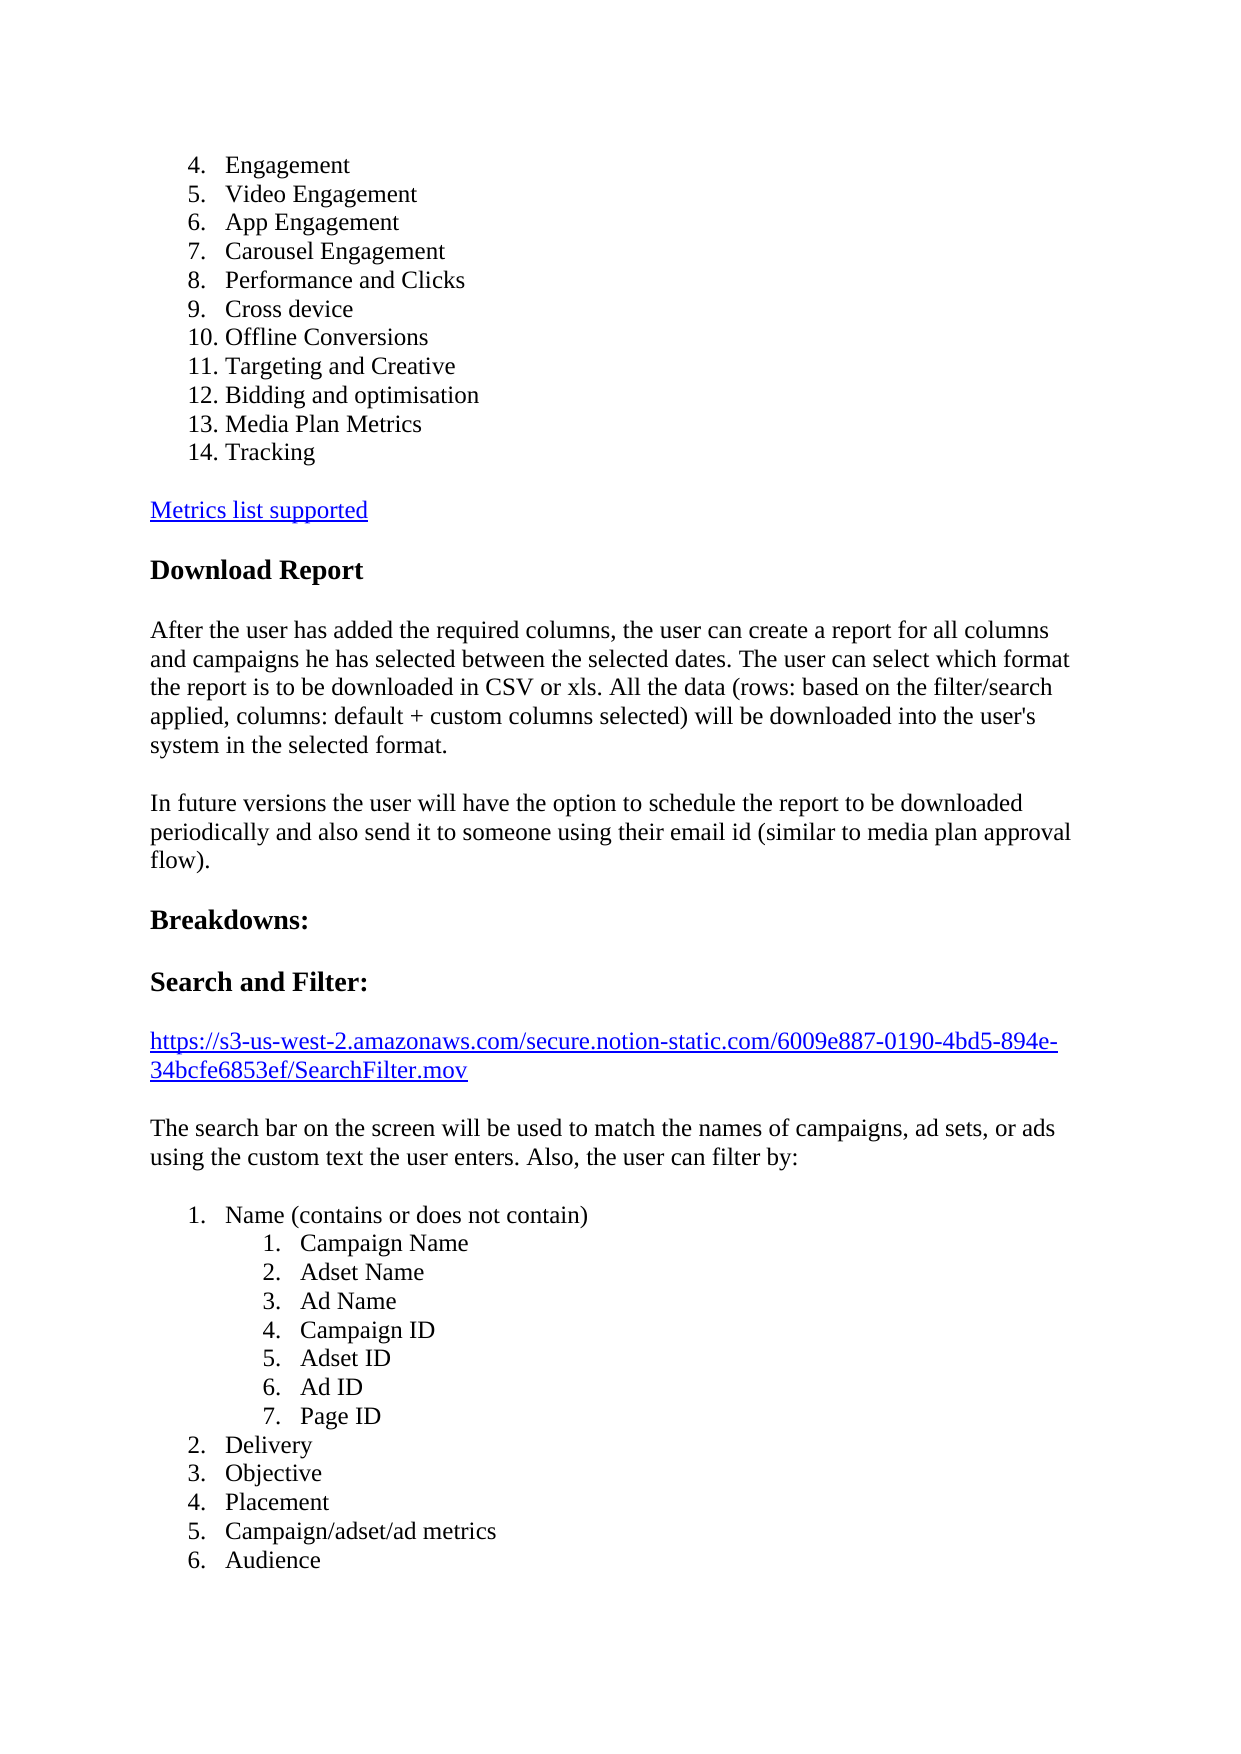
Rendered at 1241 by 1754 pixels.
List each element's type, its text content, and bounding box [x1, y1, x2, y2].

list Delivery [187, 1430, 1090, 1458]
list Campaign ID [262, 1315, 1090, 1343]
list Targeting and Creative [187, 351, 1090, 380]
list Media Plan Metrics [187, 409, 1090, 437]
list Page ID [262, 1401, 1090, 1430]
list Campaign/adset/ad metrics [187, 1516, 1090, 1545]
list Audience [187, 1545, 1090, 1573]
list Placement [187, 1487, 1090, 1516]
list App Engagement [187, 207, 1090, 236]
text After the user has added the required columns, the user can create a report for all columns and campaigns he has selected between the selected dates. The user can select which format the report is to be downloaded in CSV or xls. All the data (rows: based on the filter/search applied, columns: default + custom columns selected) will be downloaded into the user's system in the selected format. [150, 615, 1090, 759]
list Performance and Clicks [187, 265, 1090, 294]
list Bidding and optimisation [187, 380, 1090, 409]
list Carousel Engagement [187, 236, 1090, 265]
text Metrics list supported [150, 495, 1090, 524]
text In future versions the user will have the option to schedule the report to be downloaded periodically and also send it to someone using their email id (similar to media plan approval flow). [150, 788, 1090, 874]
text Download Report [150, 553, 1090, 586]
list Tracking [187, 437, 1090, 466]
list Offline Conversions [187, 322, 1090, 351]
list Adset ID [262, 1343, 1090, 1372]
list Campaign Name [262, 1228, 1090, 1257]
text The search bar on the screen will be used to match the names of campaigns, ad sets, or ads using the custom text the user enters. Also, the user can filter by: [150, 1113, 1090, 1171]
list Ad ID [262, 1372, 1090, 1401]
list Engagement [187, 150, 1090, 179]
list Cross device [187, 294, 1090, 322]
list Name (contains or does not contain) [187, 1200, 1090, 1228]
list Adset Name [262, 1257, 1090, 1286]
list Video Engagement [187, 179, 1090, 207]
text Search and Filter: [150, 965, 1090, 997]
text Breakdowns: [150, 903, 1090, 936]
list Objective [187, 1458, 1090, 1487]
text https://s3-us-west-2.amazonaws.com/secure.notion-static.com/6009e887-0190-4bd5-894e-34bcfe6853ef/SearchFilter.mov [150, 1026, 1090, 1084]
list Ad Name [262, 1286, 1090, 1315]
